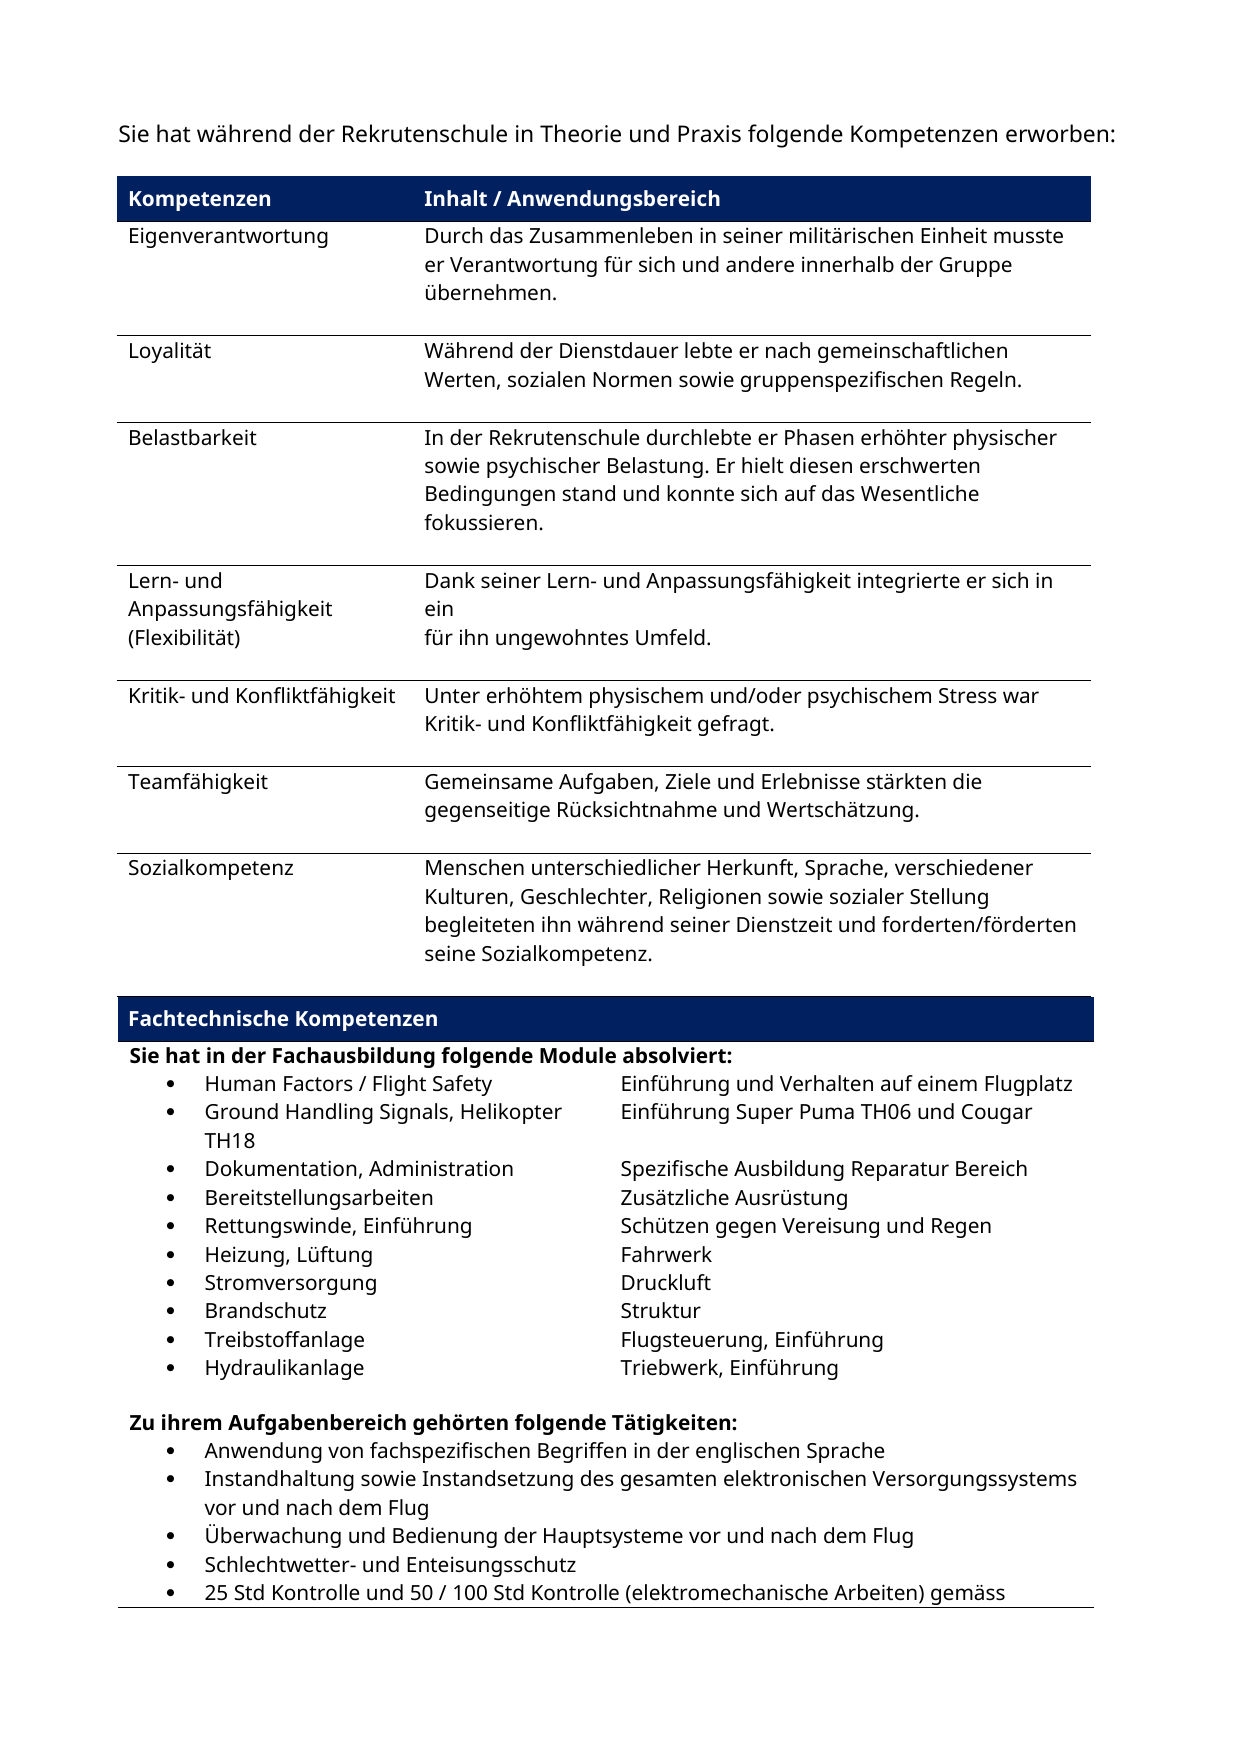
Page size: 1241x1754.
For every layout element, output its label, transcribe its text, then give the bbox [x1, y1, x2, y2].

text Sie hat während der Rekrutenschule in Theorie und Praxis folgende Kompetenzen erworben: [118, 118, 1122, 149]
table_header Inhalt / Anwendungsbereich [413, 176, 1091, 221]
table_cell Dank seiner Lern- und Anpassungsfähigkeit integrierte er sich in ein für ihn ungewohntes Umfeld. [413, 566, 1091, 680]
table_cell Eigenverantwortung [117, 222, 413, 335]
table_cell Sozialkompetenz [117, 854, 413, 996]
table_cell Menschen unterschiedlicher Herkunft, Sprache, verschiedener Kulturen, Geschlechter, Religionen sowie sozialer Stellung begleiteten ihn während seiner Dienstzeit und forderten/förderten seine Sozialkompetenz. [413, 854, 1091, 996]
table_cell Unter erhöhtem physischem und/oder psychischem Stress war Kritik- und Konfliktfähigkeit gefragt. [413, 681, 1091, 766]
table_cell Teamfähigkeit [117, 767, 413, 852]
table_header Fachtechnische Kompetenzen [118, 997, 1094, 1041]
table_cell Loyalität [117, 336, 413, 422]
table_cell Lern- und Anpassungsfähigkeit (Flexibilität) [117, 566, 413, 680]
table_cell Belastbarkeit [117, 423, 413, 565]
table_cell Kritik- und Konfliktfähigkeit [117, 681, 413, 766]
table_cell Durch das Zusammenleben in seiner militärischen Einheit musste er Verantwortung für sich und andere innerhalb der Gruppe übernehmen. [413, 222, 1091, 335]
table_header Kompetenzen [117, 176, 413, 221]
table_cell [118, 1042, 1094, 1607]
table_cell In der Rekrutenschule durchlebte er Phasen erhöhter physischer sowie psychischer Belastung. Er hielt diesen erschwerten Bedingungen stand und konnte sich auf das Wesentliche fokussieren. [413, 423, 1091, 565]
table_cell Während der Dienstdauer lebte er nach gemeinschaftlichen Werten, sozialen Normen sowie gruppenspezifischen Regeln. [413, 336, 1091, 422]
table_cell Gemeinsame Aufgaben, Ziele und Erlebnisse stärkten die gegenseitige Rücksichtnahme und Wertschätzung. [413, 767, 1091, 852]
